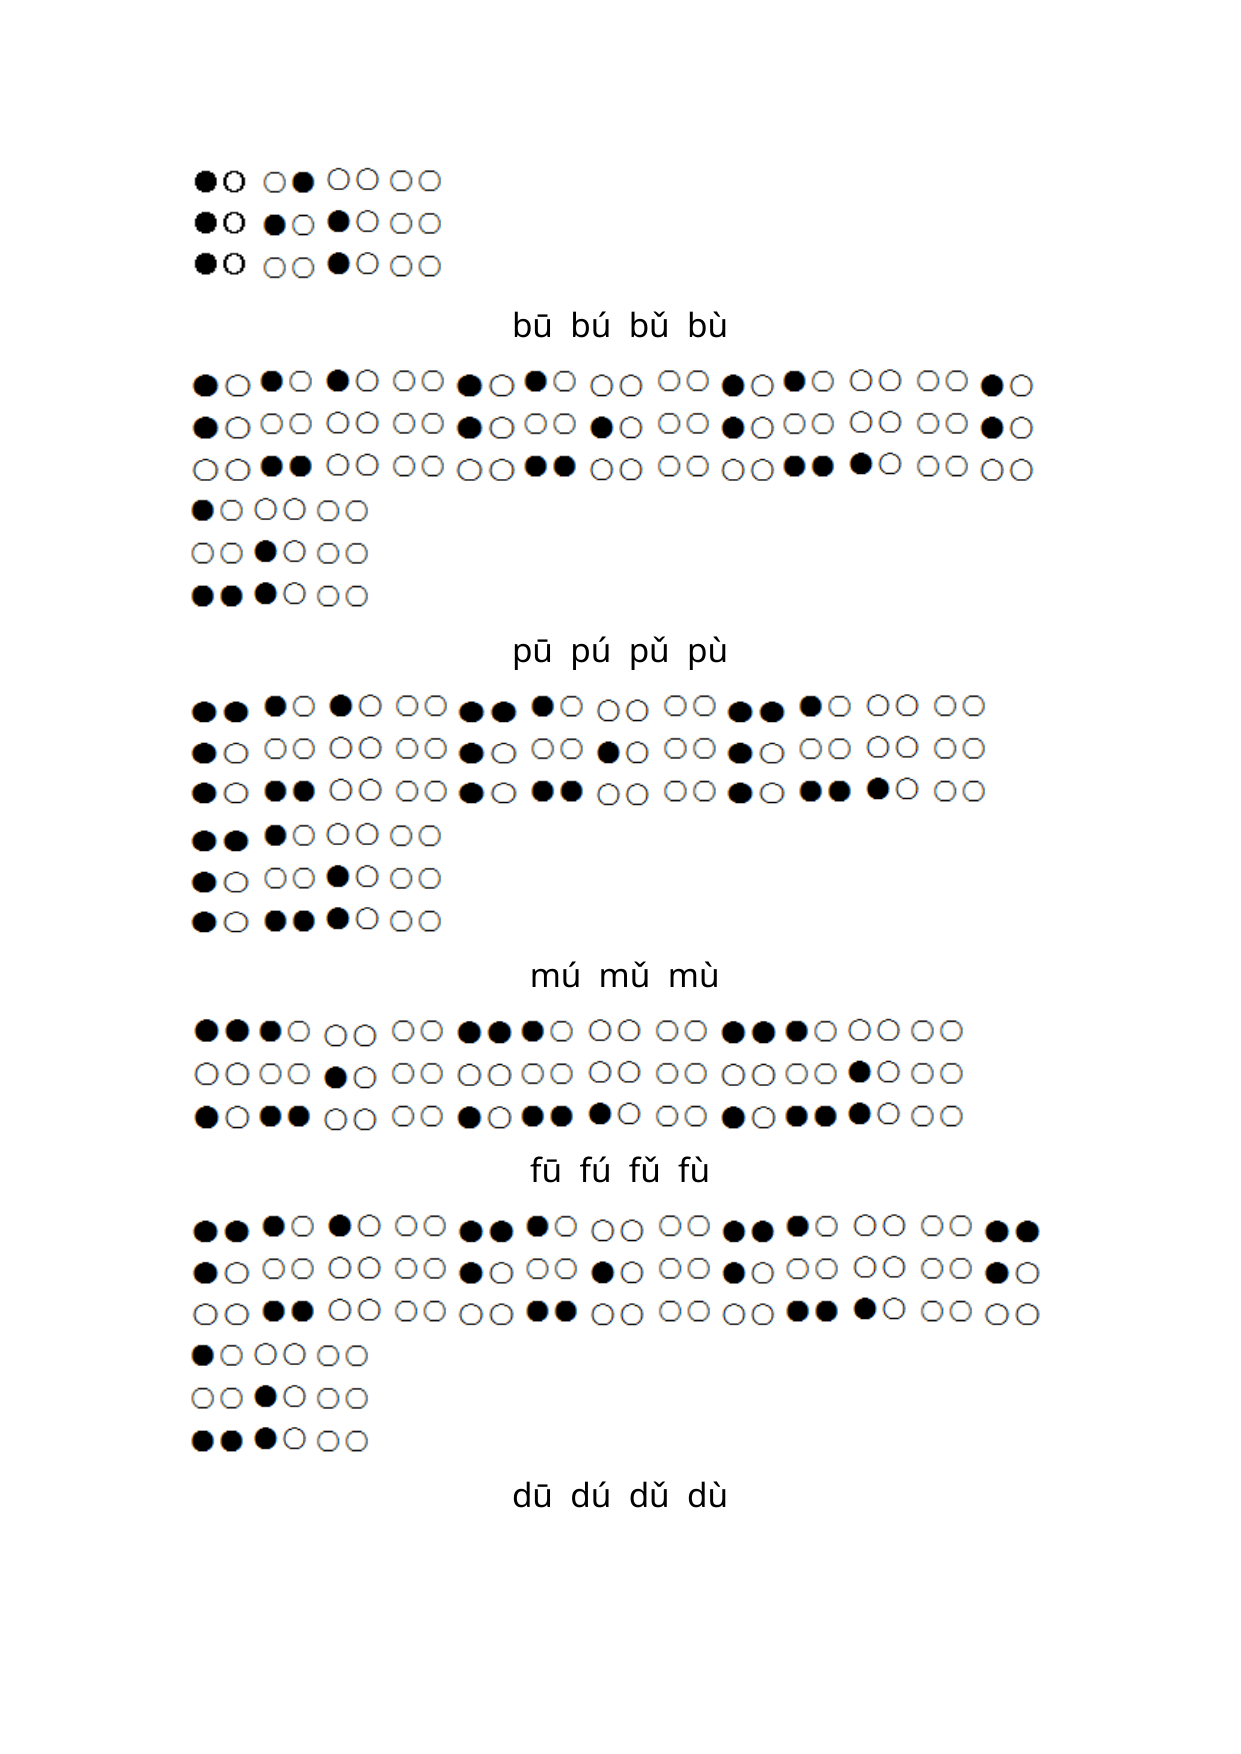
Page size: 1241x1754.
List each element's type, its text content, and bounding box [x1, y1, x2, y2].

picture [187, 491, 376, 613]
text bū bú bǔ bù [187, 292, 1053, 357]
picture [187, 361, 1039, 483]
picture [187, 828, 257, 938]
picture [796, 686, 993, 808]
picture [187, 1011, 970, 1133]
picture [527, 690, 793, 808]
picture [187, 699, 257, 808]
text mú mǔ mù [187, 942, 1053, 1007]
picture [187, 162, 449, 283]
picture [260, 816, 449, 938]
text fū fú fǔ fù [187, 1137, 1053, 1202]
picture [260, 689, 525, 808]
picture [187, 1336, 376, 1458]
text pū pú pǔ pù [187, 617, 1053, 682]
text dū dú dǔ dù [187, 1462, 1053, 1527]
picture [187, 1206, 1049, 1328]
